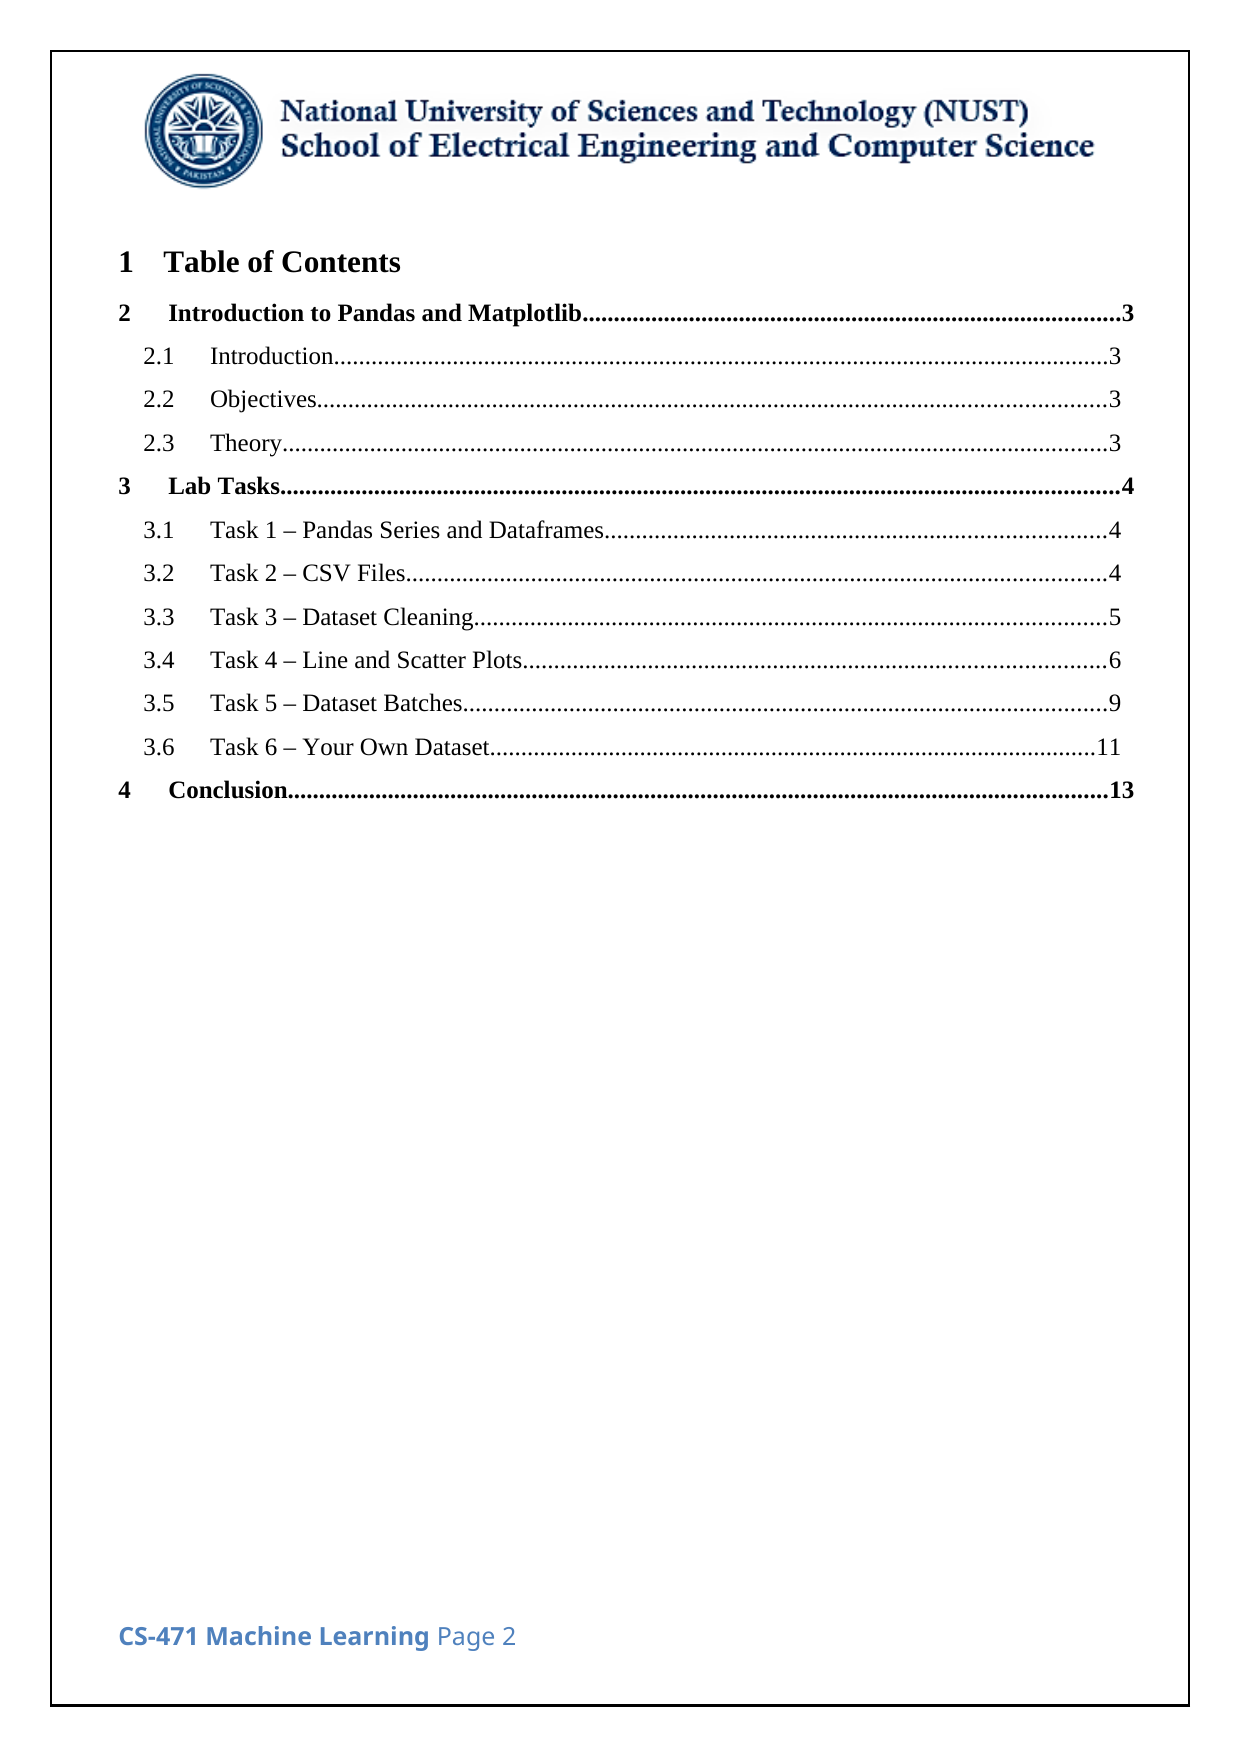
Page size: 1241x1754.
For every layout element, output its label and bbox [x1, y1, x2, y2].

picture [132, 68, 1108, 199]
